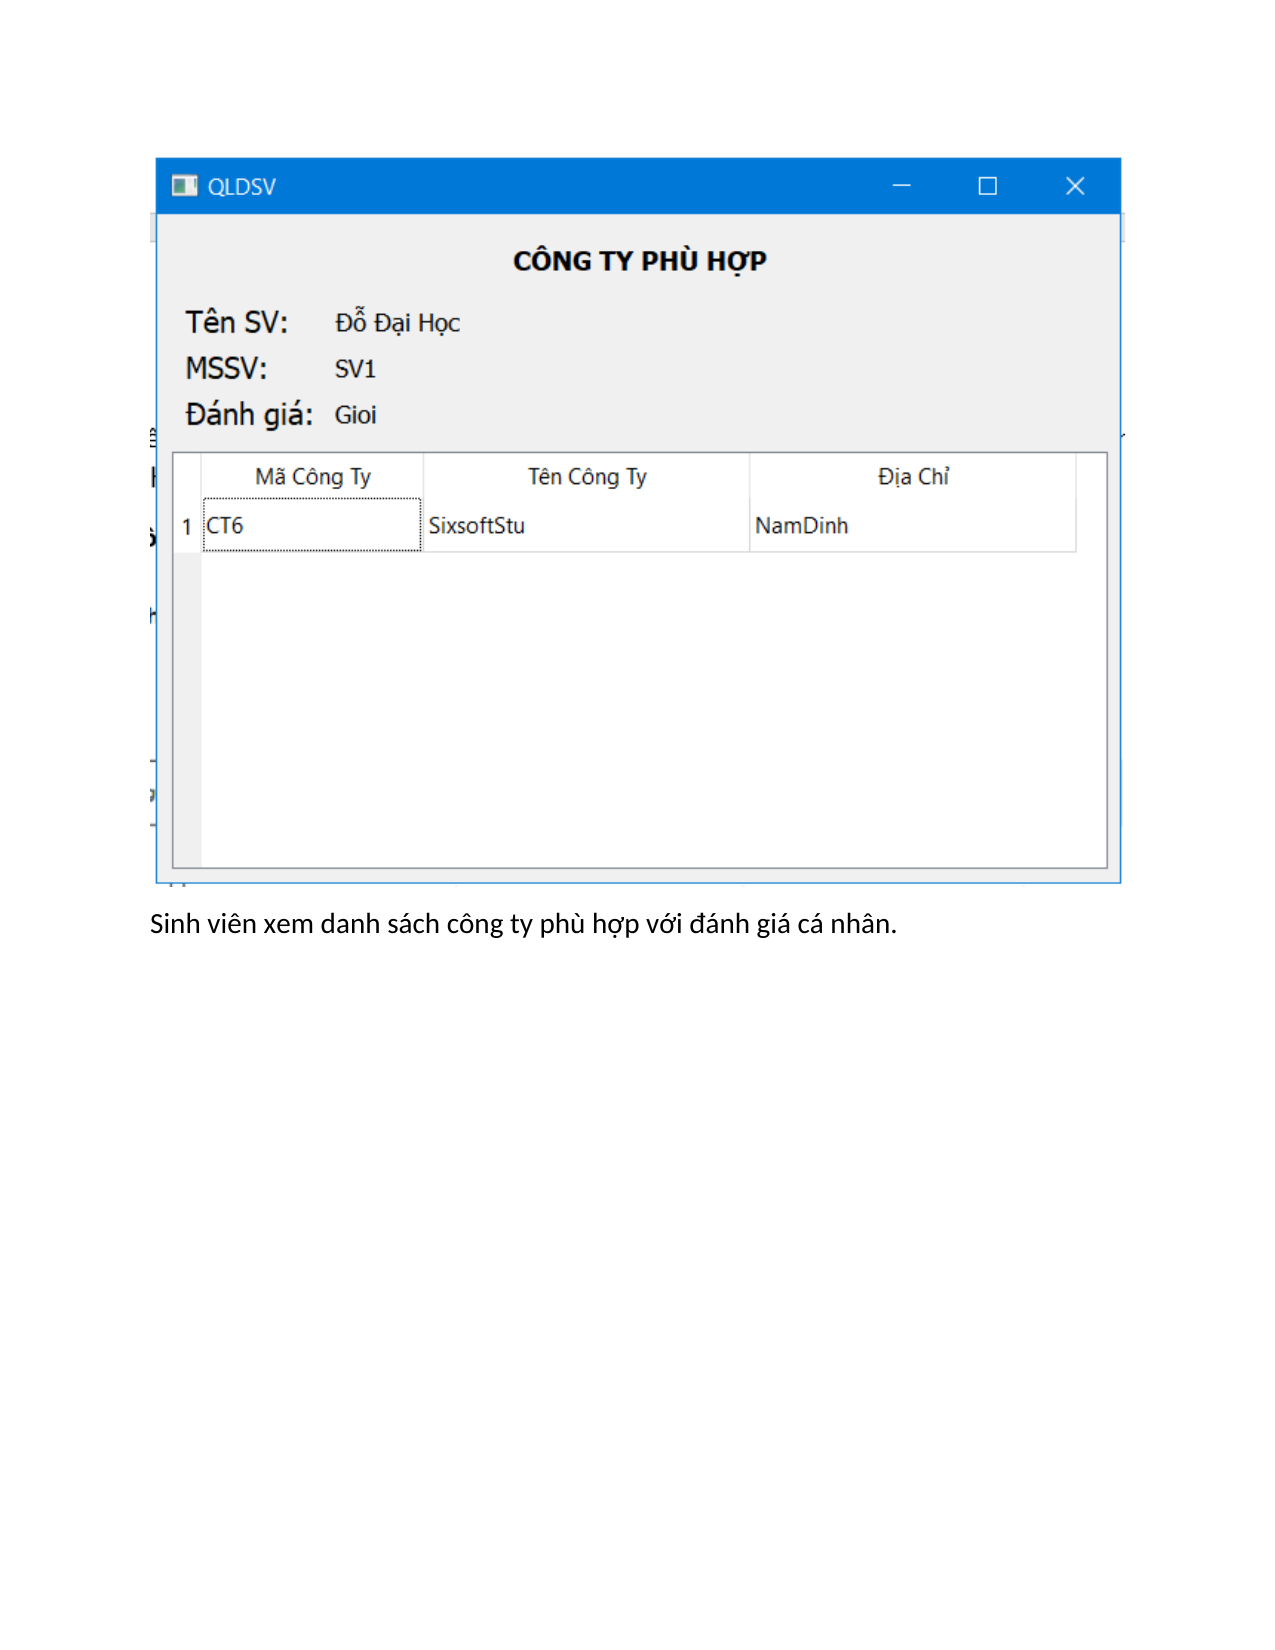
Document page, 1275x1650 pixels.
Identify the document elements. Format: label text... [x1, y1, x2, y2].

picture [150, 150, 1125, 887]
text Sinh viên xem danh sách công ty phù hợp với đánh giá cá nhân. [150, 905, 1125, 941]
